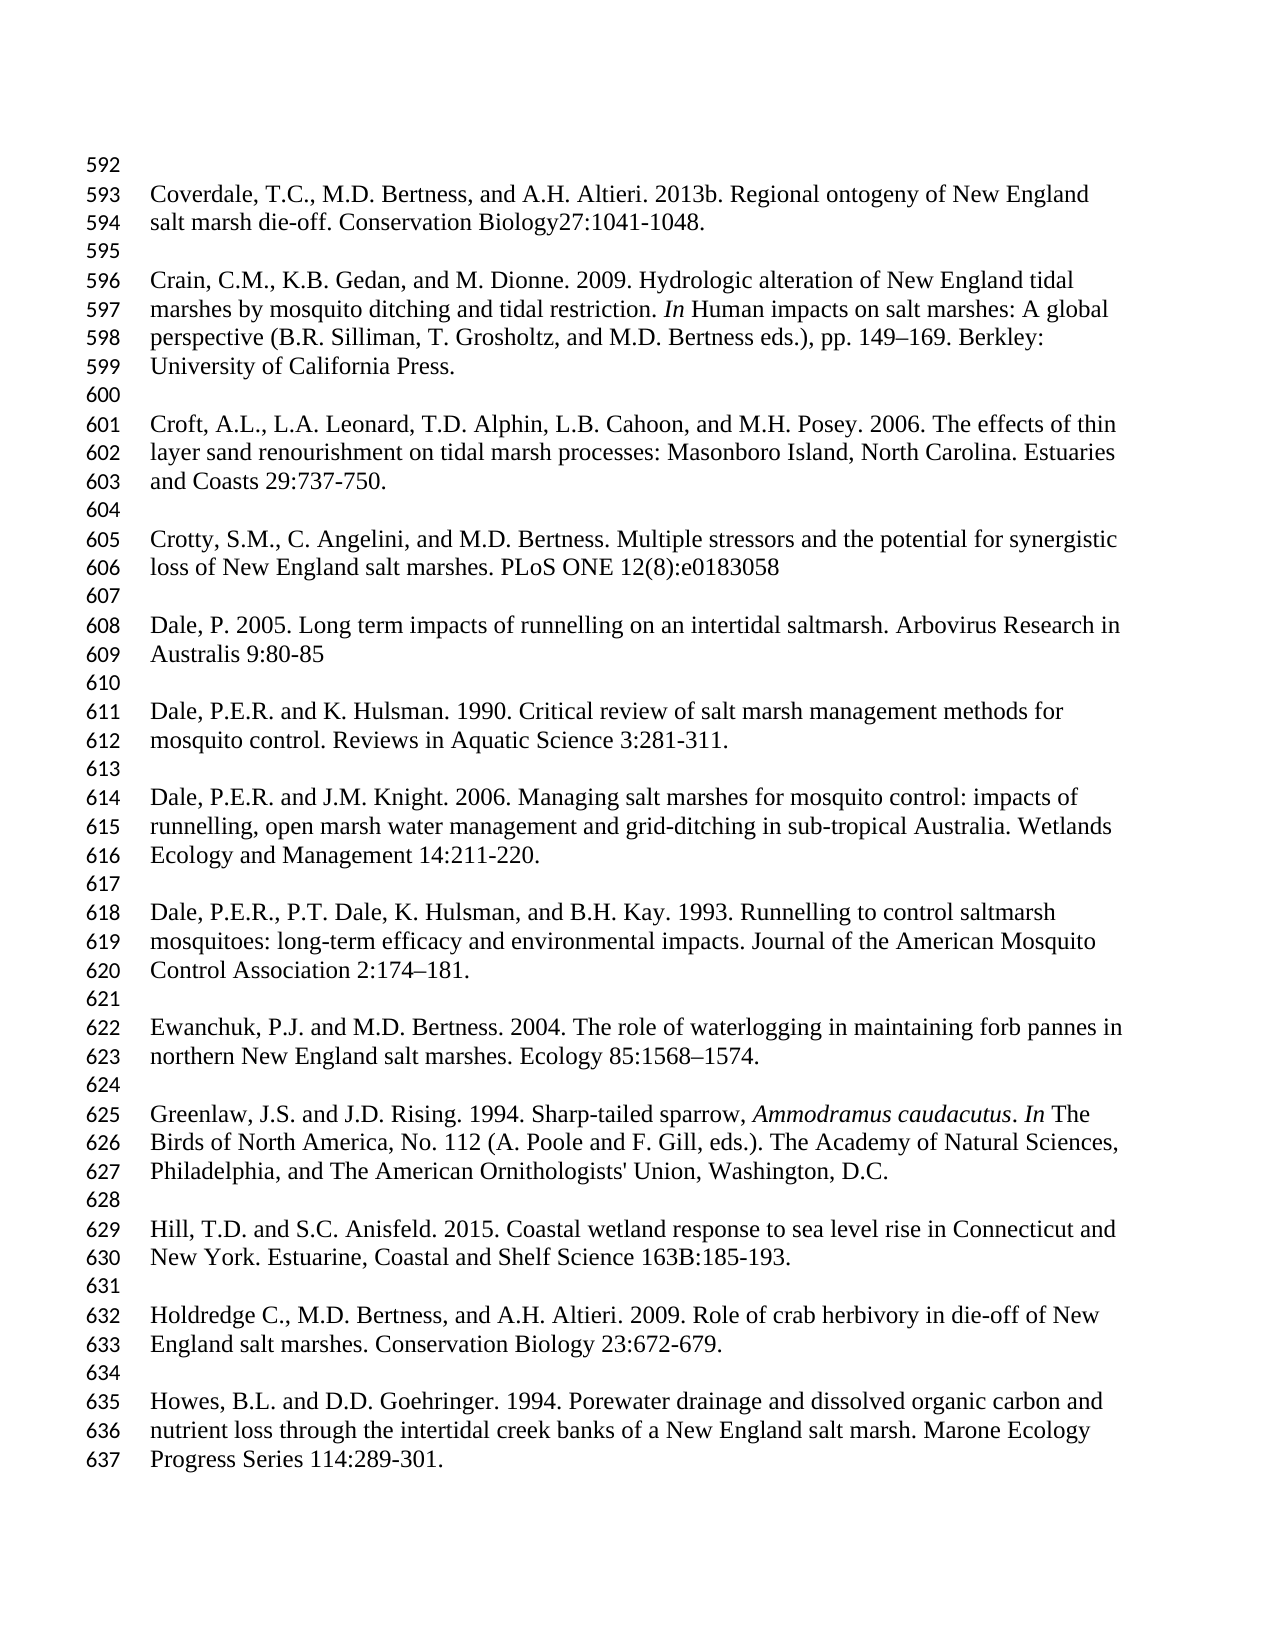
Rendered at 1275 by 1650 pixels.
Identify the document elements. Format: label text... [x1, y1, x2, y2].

text Dale, P.E.R. and J.M. Knight. 2006. Managing salt marshes for mosquito control: impacts of runnelling, open marsh water management and grid-ditching in sub-tropical Australia. Wetlands Ecology and Management 14:211-220. [150, 782, 1125, 869]
text Crain, C.M., K.B. Gedan, and M. Dionne. 2009. Hydrologic alteration of New England tidal marshes by mosquito ditching and tidal restriction. In Human impacts on salt marshes: A global perspective (B.R. Silliman, T. Grosholtz, and M.D. Bertness eds.), pp. 149–169. Berkley: University of California Press. [150, 265, 1125, 380]
text Holdredge C., M.D. Bertness, and A.H. Altieri. 2009. Role of crab herbivory in die-off of New England salt marshes. Conservation Biology 23:672-679. [150, 1300, 1125, 1357]
text Greenlaw, J.S. and J.D. Rising. 1994. Sharp-tailed sparrow, Ammodramus caudacutus. In The Birds of North America, No. 112 (A. Poole and F. Gill, eds.). The Academy of Natural Sciences, Philadelphia, and The American Ornithologists' Union, Washington, D.C. [150, 1099, 1125, 1185]
text Ewanchuk, P.J. and M.D. Bertness. 2004. The role of waterlogging in maintaining forb pannes in northern New England salt marshes. Ecology 85:1568–1574. [150, 1012, 1125, 1070]
text Crotty, S.M., C. Angelini, and M.D. Bertness. Multiple stressors and the potential for synergistic loss of New England salt marshes. PLoS ONE 12(8):e0183058 [150, 524, 1125, 581]
text Dale, P. 2005. Long term impacts of runnelling on an intertidal saltmarsh. Arbovirus Research in Australis 9:80-85 [150, 610, 1125, 667]
text Coverdale, T.C., M.D. Bertness, and A.H. Altieri. 2013b. Regional ontogeny of New England salt marsh die-off. Conservation Biology27:1041-1048. [150, 179, 1125, 236]
text Dale, P.E.R., P.T. Dale, K. Hulsman, and B.H. Kay. 1993. Runnelling to control saltmarsh mosquitoes: long-term efficacy and environmental impacts. Journal of the American Mosquito Control Association 2:174–181. [150, 897, 1125, 984]
text Dale, P.E.R. and K. Hulsman. 1990. Critical review of salt marsh management methods for mosquito control. Reviews in Aquatic Science 3:281-311. [150, 696, 1125, 754]
text Hill, T.D. and S.C. Anisfeld. 2015. Coastal wetland response to sea level rise in Connecticut and New York. Estuarine, Coastal and Shelf Science 163B:185-193. [150, 1214, 1125, 1271]
text Croft, A.L., L.A. Leonard, T.D. Alphin, L.B. Cahoon, and M.H. Posey. 2006. The effects of thin layer sand renourishment on tidal marsh processes: Masonboro Island, North Carolina. Estuaries and Coasts 29:737-750. [150, 409, 1125, 495]
text Howes, B.L. and D.D. Goehringer. 1994. Porewater drainage and dissolved organic carbon and nutrient loss through the intertidal creek banks of a New England salt marsh. Marone Ecology Progress Series 114:289-301. [150, 1386, 1125, 1472]
